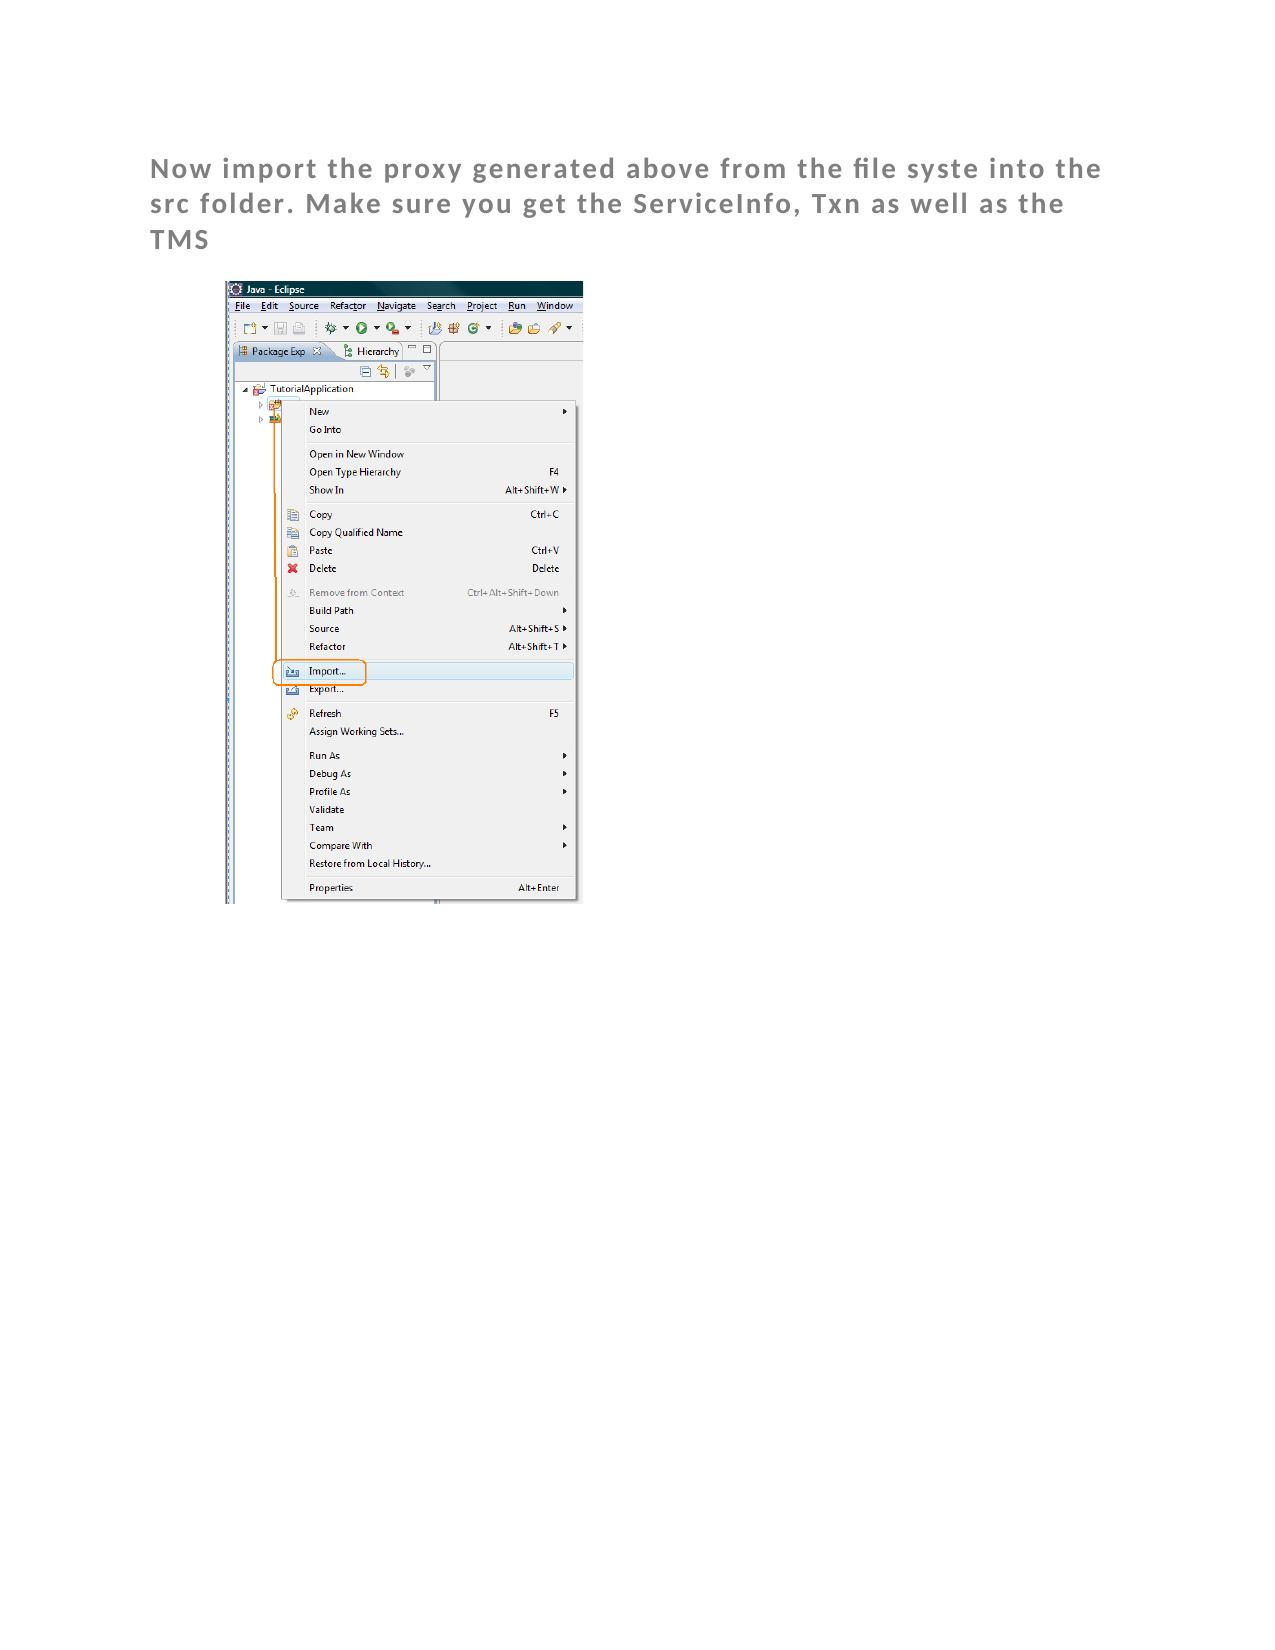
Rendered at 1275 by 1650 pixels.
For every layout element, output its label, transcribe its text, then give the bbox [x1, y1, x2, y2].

subtitle Now import the proxy generated above from the file syste into the src folder. Make sure you get the ServiceInfo, Txn as well as the TMS [150, 150, 1125, 257]
picture [225, 281, 584, 904]
